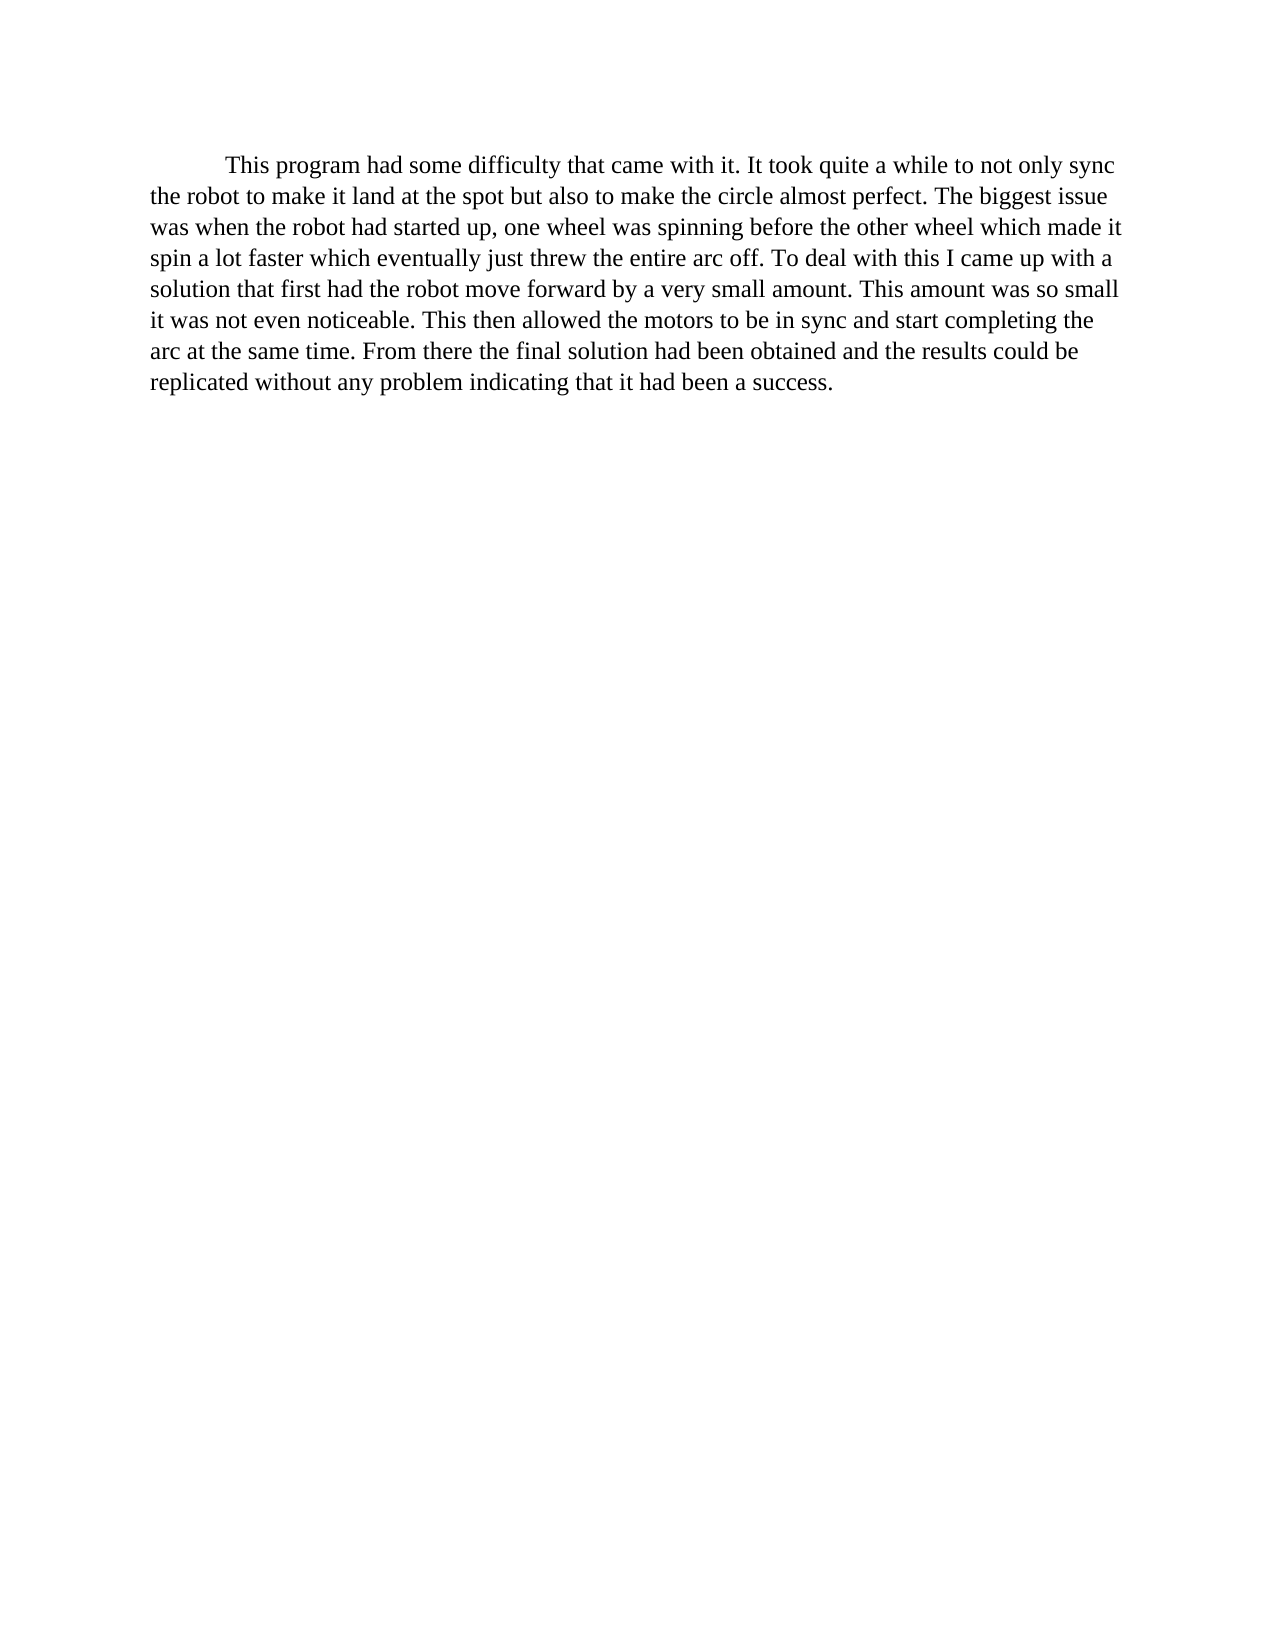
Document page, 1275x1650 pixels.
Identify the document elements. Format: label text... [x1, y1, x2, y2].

text This program had some difficulty that came with it. It took quite a while to not only sync the robot to make it land at the spot but also to make the circle almost perfect. The biggest issue was when the robot had started up, one wheel was spinning before the other wheel which made it spin a lot faster which eventually just threw the entire arc off. To deal with this I came up with a solution that first had the robot move forward by a very small amount. This amount was so small it was not even noticeable. This then allowed the motors to be in sync and start completing the arc at the same time. From there the final solution had been obtained and the results could be replicated without any problem indicating that it had been a success. [150, 150, 1125, 396]
